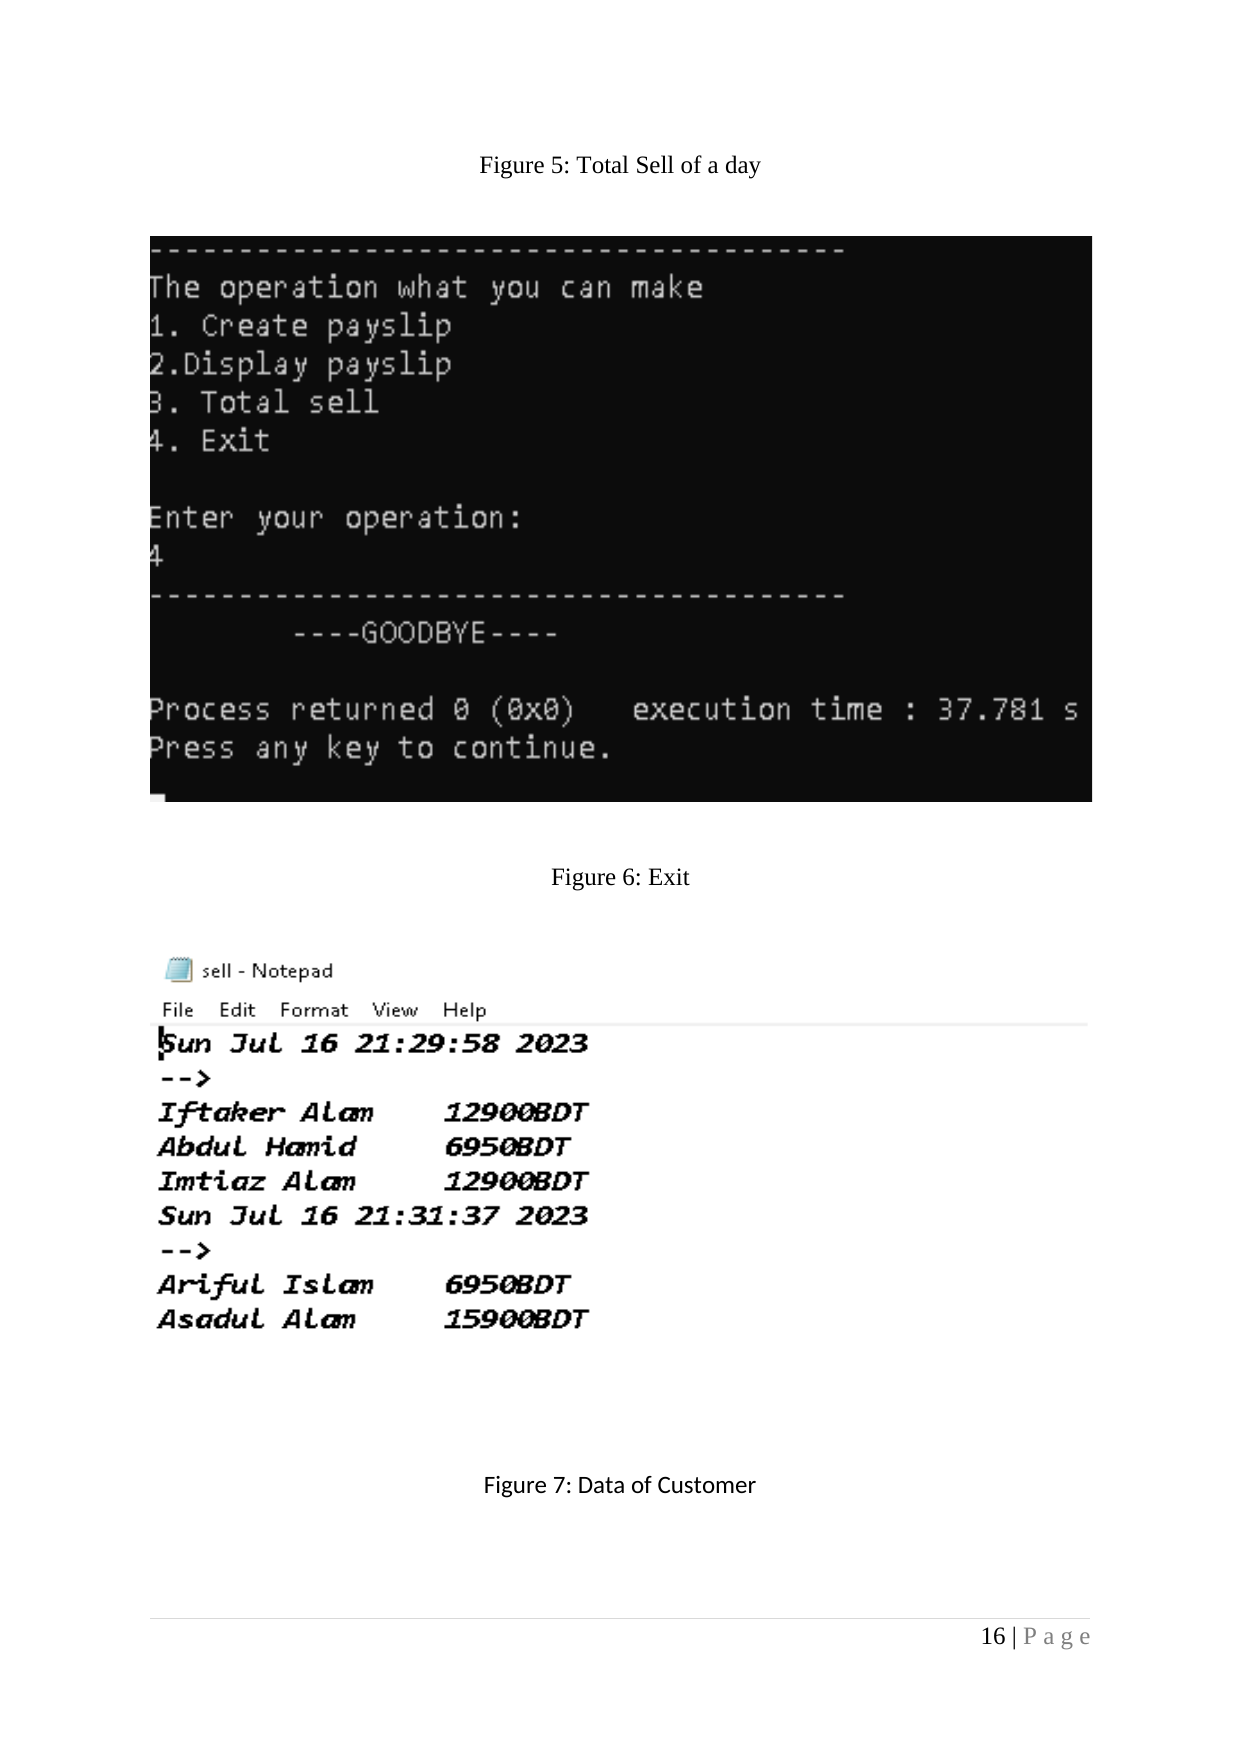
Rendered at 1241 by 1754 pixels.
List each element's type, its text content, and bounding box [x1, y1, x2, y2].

picture [150, 236, 1093, 802]
text Figure 6: Exit [150, 862, 1090, 891]
text Figure 5: Total Sell of a day [150, 150, 1090, 179]
text Figure 7: Data of Customer [150, 1469, 1090, 1500]
picture [150, 948, 1088, 1410]
